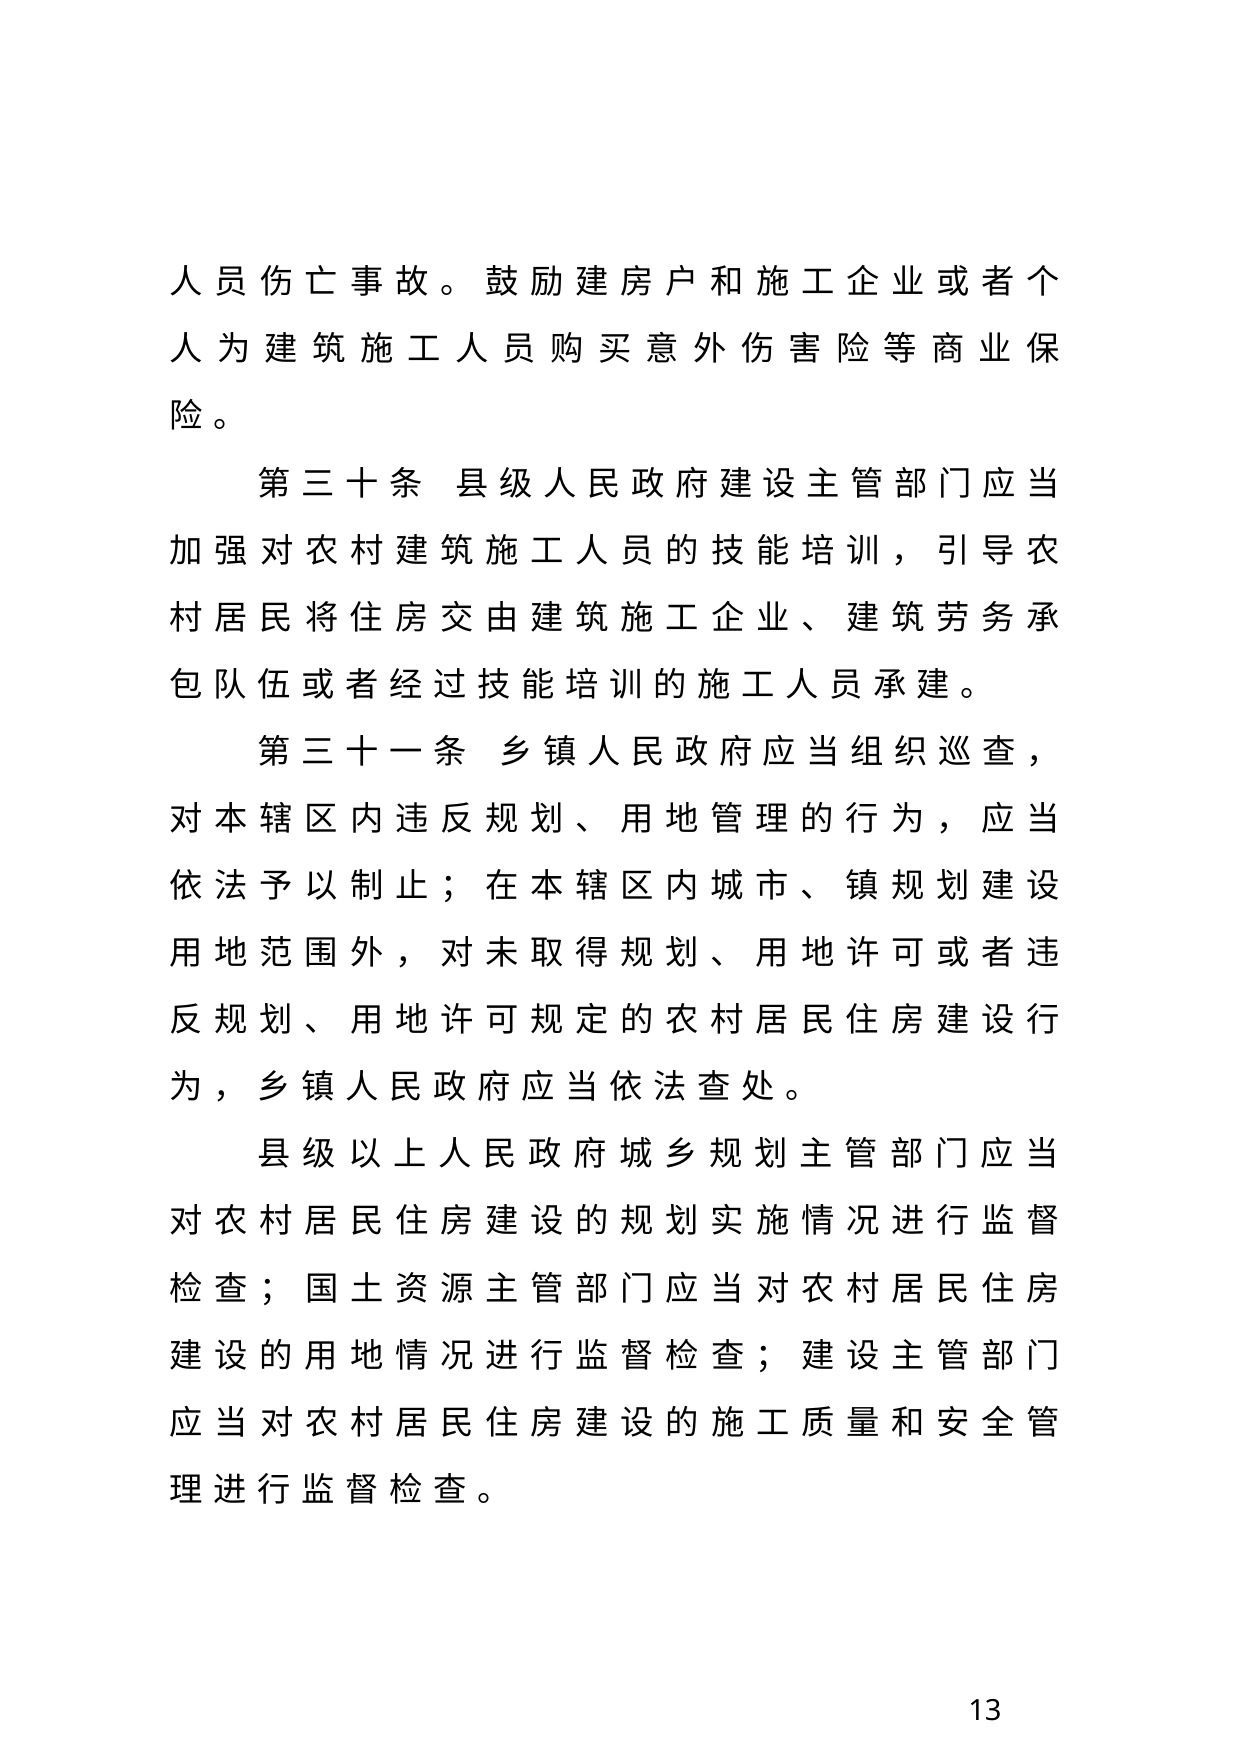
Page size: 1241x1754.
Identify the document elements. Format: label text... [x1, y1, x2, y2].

text 第三十条 县级人民政府建设主管部门应当加强对农村建筑施工人员的技能培训，引导农村居民将住房交由建筑施工企业、建筑劳务承包队伍或者经过技能培训的施工人员承建。 [169, 447, 1071, 715]
text 第三十一条 乡镇人民政府应当组织巡查，对本辖区内违反规划、用地管理的行为，应当依法予以制止；在本辖区内城市、镇规划建设用地范围外，对未取得规划、用地许可或者违反规划、用地许可规定的农村居民住房建设行为，乡镇人民政府应当依法查处。 [169, 715, 1071, 1118]
text 县级以上人民政府城乡规划主管部门应当对农村居民住房建设的规划实施情况进行监督检查；国土资源主管部门应当对农村居民住房建设的用地情况进行监督检查；建设主管部门应当对农村居民住房建设的施工质量和安全管理进行监督检查。 [169, 1118, 1071, 1520]
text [169, 246, 1071, 447]
